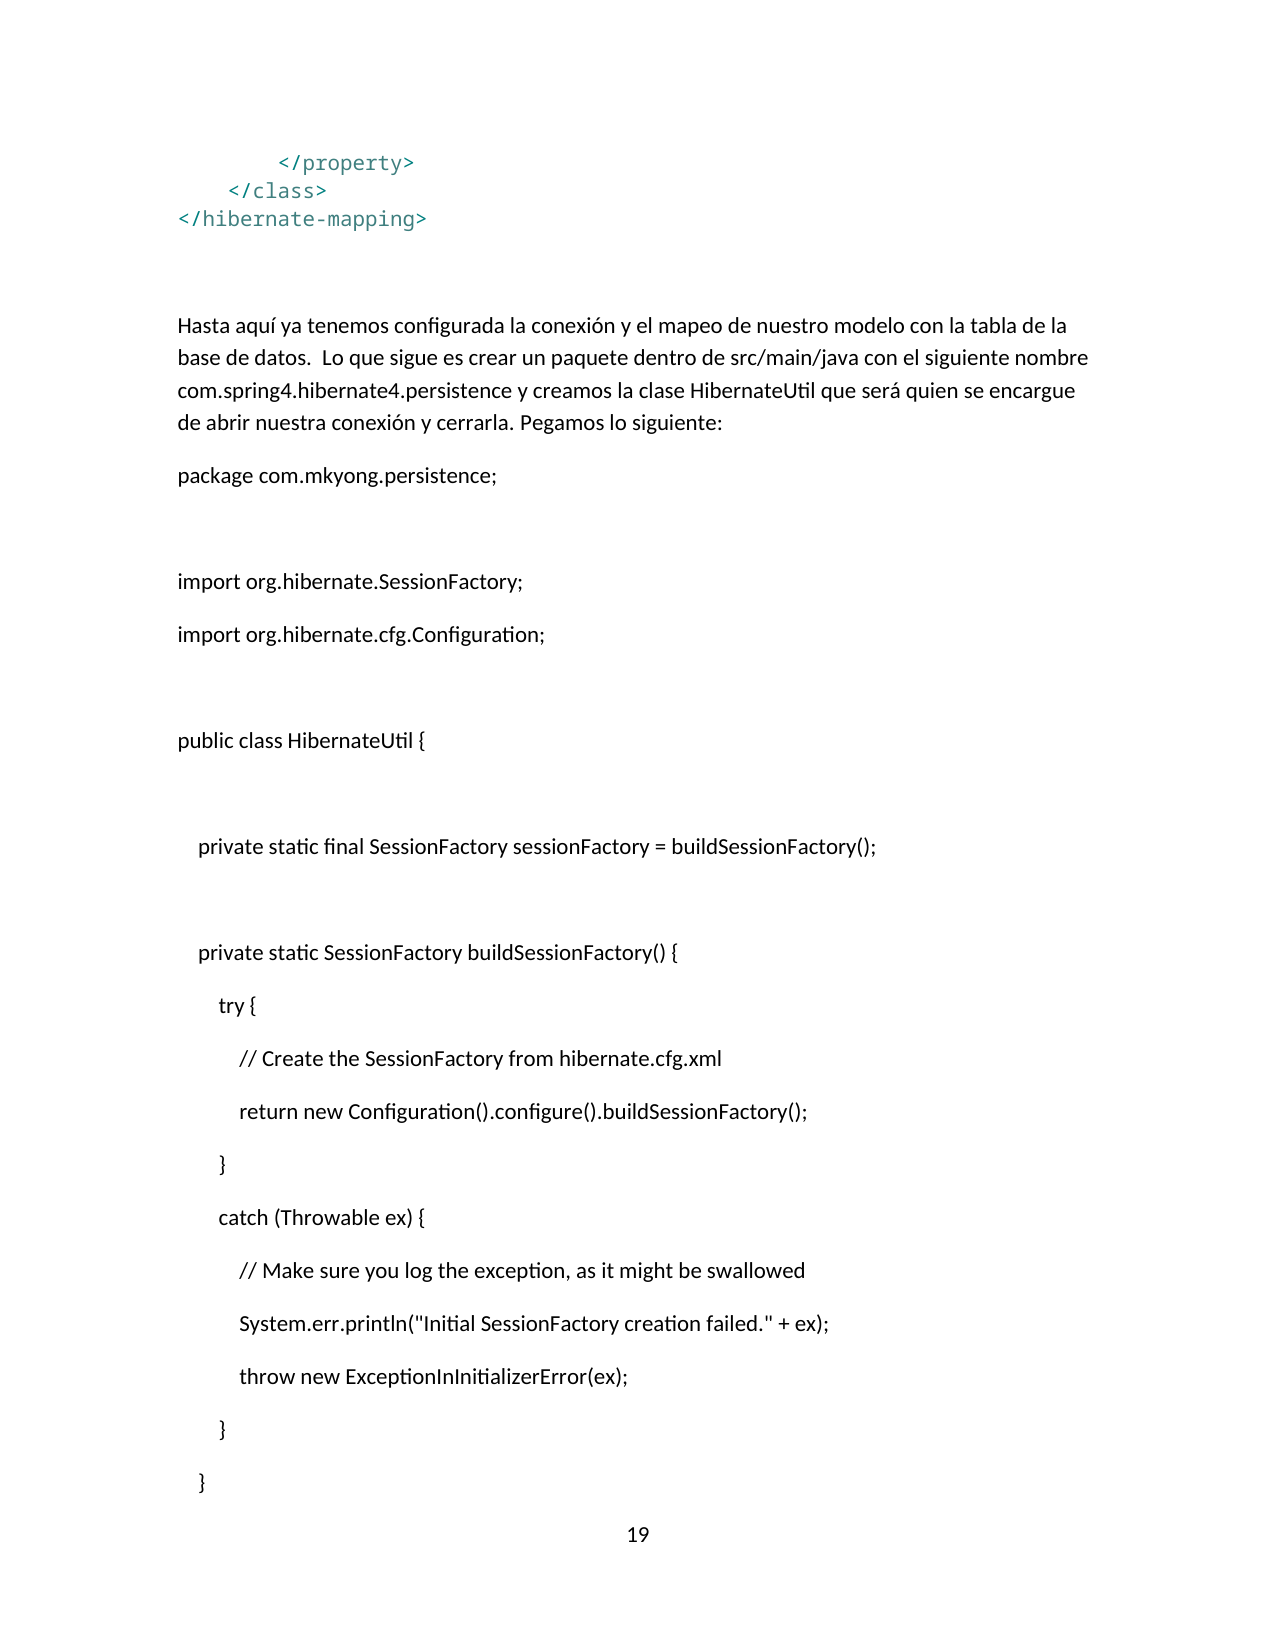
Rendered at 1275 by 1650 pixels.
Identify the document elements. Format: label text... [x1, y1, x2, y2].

text </hibernate-mapping> [177, 204, 1098, 233]
text package com.mkyong.persistence; [177, 461, 1098, 489]
text Hasta aquí ya tenemos configurada la conexión y el mapeo de nuestro modelo con la tabla de la base de datos. Lo que sigue es crear un paquete dentro de src/main/java con el siguiente nombre com.spring4.hibernate4.persistence y creamos la clase HibernateUtil que será quien se encargue de abrir nuestra conexión y cerrarla. Pegamos lo siguiente: [177, 311, 1098, 436]
text throw new ExceptionInInitializerError(ex); [177, 1362, 1098, 1390]
text private static SessionFactory buildSessionFactory() { [177, 938, 1098, 966]
text } [177, 1150, 1098, 1178]
text import org.hibernate.cfg.Configuration; [177, 620, 1098, 648]
text return new Configuration().configure().buildSessionFactory(); [177, 1097, 1098, 1125]
text import org.hibernate.SessionFactory; [177, 567, 1098, 595]
text // Create the SessionFactory from hibernate.cfg.xml [177, 1044, 1098, 1072]
text </property> [177, 148, 1098, 176]
text // Make sure you log the exception, as it might be swallowed [177, 1256, 1098, 1284]
text public class HibernateUtil { [177, 726, 1098, 754]
text System.err.println("Initial SessionFactory creation failed." + ex); [177, 1309, 1098, 1337]
text private static final SessionFactory sessionFactory = buildSessionFactory(); [177, 832, 1098, 860]
text } [177, 1415, 1098, 1443]
text </class> [177, 176, 1098, 204]
text try { [177, 991, 1098, 1019]
text catch (Throwable ex) { [177, 1203, 1098, 1231]
text } [177, 1468, 1098, 1496]
